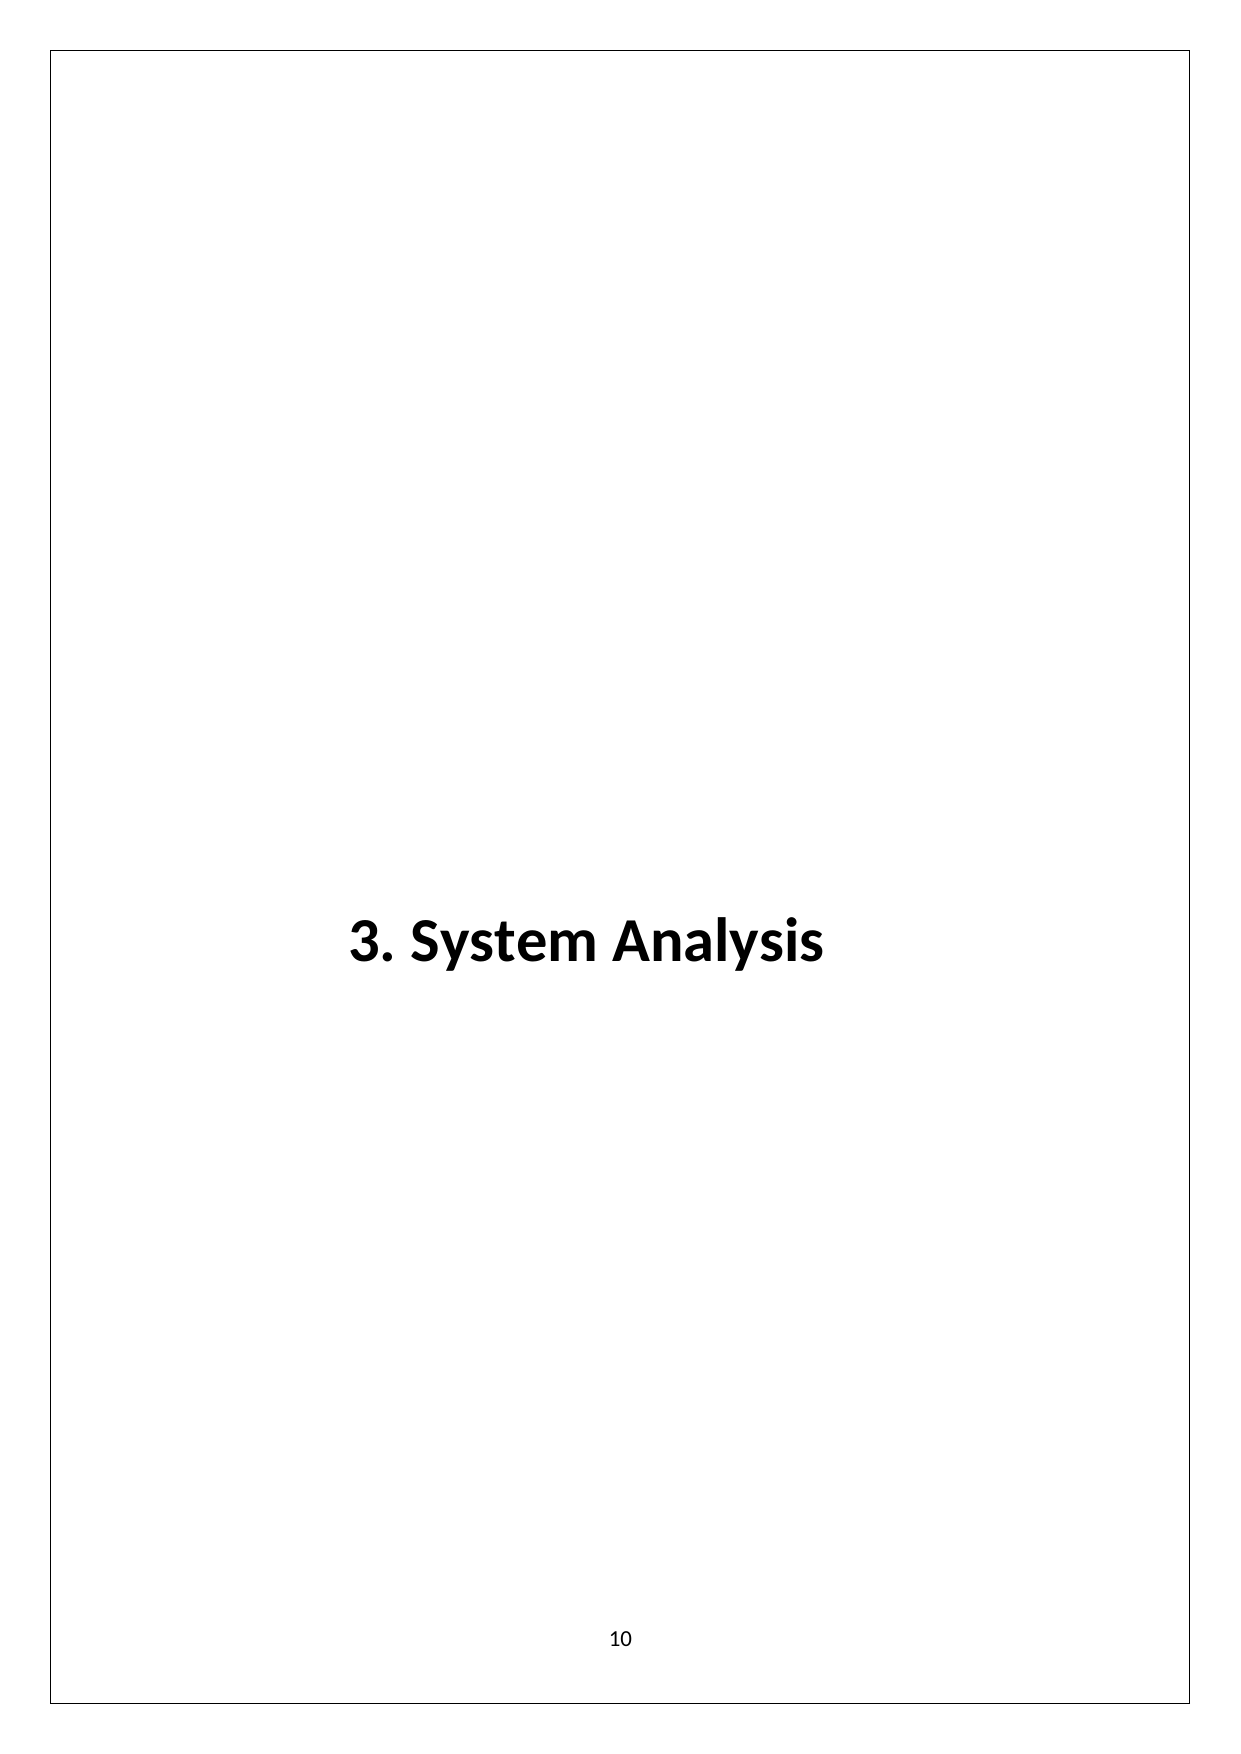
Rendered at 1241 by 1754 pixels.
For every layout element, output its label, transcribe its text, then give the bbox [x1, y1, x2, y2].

text 3. System Analysis [150, 901, 1090, 977]
